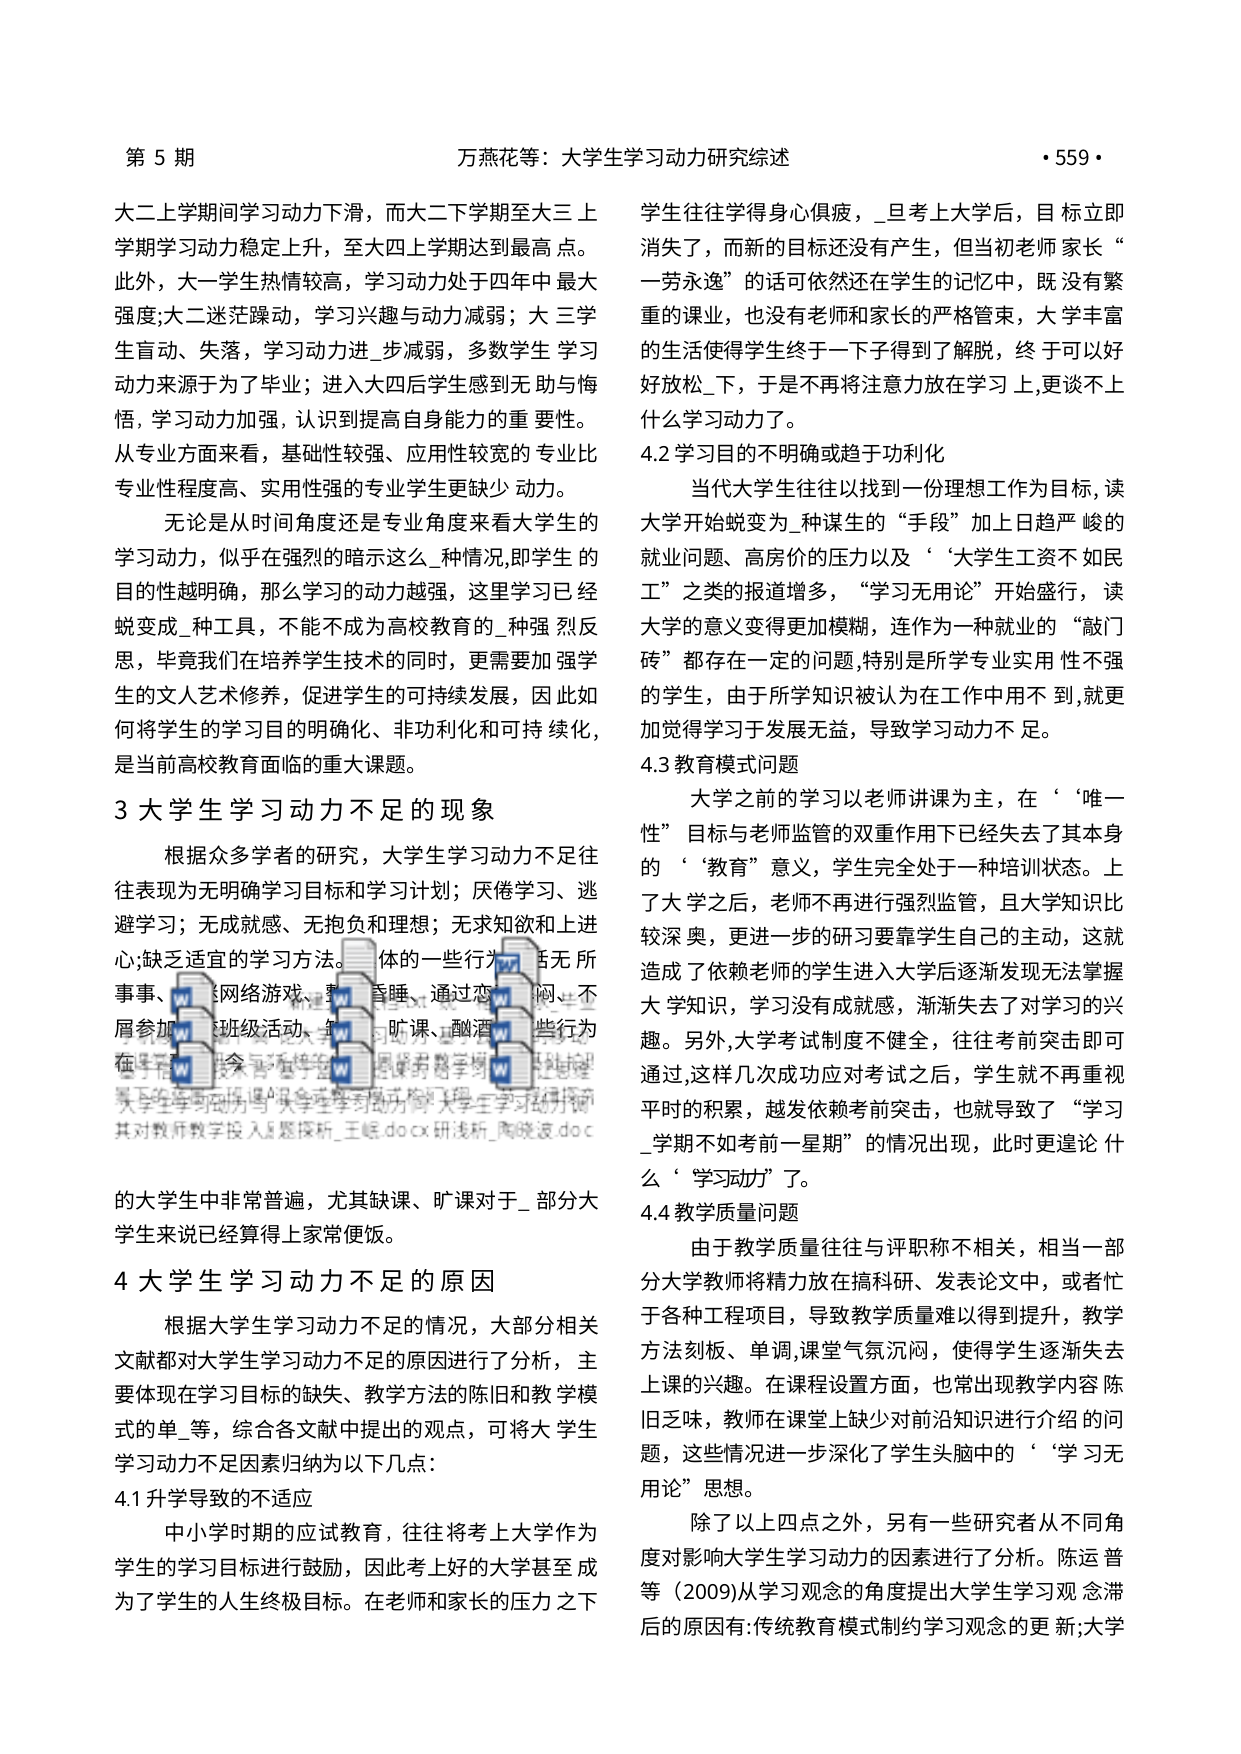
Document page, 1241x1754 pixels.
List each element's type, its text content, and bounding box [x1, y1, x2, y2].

text 无论是从时间角度还是专业角度来看大学生的 学习动力，似乎在强烈的暗示这么_种情况,即学生 的目的性越明确，那么学习的动力越强，这里学习已 经蜕变成_种工具，不能不成为高校教育的_种强 烈反思，毕竟我们在培养学生技术的同时，更需要加 强学生的文人艺术修养，促进学生的可持续发展，因 此如何将学生的学习目的明确化、非功利化和可持 续化,是当前高校教育面临的重大课题。 [114, 503, 599, 779]
text 根据大学生学习动力不足的情况，大部分相关 文献都对大学生学习动力不足的原因进行了分析， 主要体现在学习目标的缺失、教学方法的陈旧和教 学模式的单_等，综合各文献中提出的观点，可将大 学生学习动力不足因素归纳为以下几点： [114, 1306, 599, 1479]
text 大二上学期间学习动力下滑，而大二下学期至大三 上学期学习动力稳定上升，至大四上学期达到最高 点。此外，大一学生热情较高，学习动力处于四年中 最大强度;大二迷茫躁动，学习兴趣与动力减弱；大 三学生盲动、失落，学习动力进_步减弱，多数学生 学习动力来源于为了毕业；进入大四后学生感到无 助与悔悟，学习动力加强，认识到提高自身能力的重 要性。从专业方面来看，基础性较强、应用性较宽的 专业比专业性程度高、实用性强的专业学生更缺少 动力。 [114, 193, 599, 503]
text 大学之前的学习以老师讲课为主，在‘‘唯一性” 目标与老师监管的双重作用下已经失去了其本身的 ‘‘教育”意义，学生完全处于一种培训状态。上了大 学之后，老师不再进行强烈监管，且大学知识比较深 奥，更进一步的研习要靠学生自己的主动，这就造成 了依赖老师的学生进入大学后逐渐发现无法掌握大 学知识，学习没有成就感，渐渐失去了对学习的兴 趣。另外,大学考试制度不健全，往往考前突击即可 通过,这样几次成功应对考试之后，学生就不再重视 平时的积累，越发依赖考前突击，也就导致了 “学习 _学期不如考前一星期”的情况出现，此时更遑论 什么‘‘学习动力”了。 [640, 779, 1125, 1193]
text 4.4教学质量问题 [640, 1193, 1125, 1227]
text 3大学生学习动力不足的现象 [114, 799, 599, 824]
text 4.1升学导致的不适应 [114, 1479, 599, 1513]
text 中小学时期的应试教育，往往将考上大学作为 学生的学习目标进行鼓励，因此考上好的大学甚至 成为了学生的人生终极目标。在老师和家长的压力 之下，学生往往学得身心俱疲，_旦考上大学后，目 标立即消失了，而新的目标还没有产生，但当初老师 家长“ 一劳永逸”的话可依然还在学生的记忆中，既 没有繁重的课业，也没有老师和家长的严格管束，大 学丰富的生活使得学生终于一下子得到了解脱，终 于可以好好放松_下，于是不再将注意力放在学习 上,更谈不上什么学习动力了。 [114, 1513, 599, 1617]
text 根据众多学者的研究，大学生学习动力不足往 往表现为无明确学习目标和学习计划；厌倦学习、逃 避学习；无成就感、无抱负和理想；无求知欲和上进 心;缺乏适宜的学习方法。具体的一些行为包括无 所事事、沉迷网络游戏、整日昏睡、通过恋爱解闷、不 屑参加学校班级活动、缺课、旷课、酗酒。这些行为 在现今的大学生中非常普遍，尤其缺课、旷课对于_ 部分大学生来说已经算得上家常便饭。 [114, 836, 599, 1250]
text 当代大学生往往以找到一份理想工作为目标, 读大学开始蜕变为_种谋生的“手段”加上日趋严 峻的就业问题、高房价的压力以及‘‘大学生工资不 如民工”之类的报道增多，“学习无用论”开始盛行， 读大学的意义变得更加模糊，连作为一种就业的 “敲门砖”都存在一定的问题,特别是所学专业实用 性不强的学生，由于所学知识被认为在工作中用不 到,就更加觉得学习于发展无益，导致学习动力不 足。 [640, 469, 1125, 745]
text 中小学时期的应试教育，往往将考上大学作为 学生的学习目标进行鼓励，因此考上好的大学甚至 成为了学生的人生终极目标。在老师和家长的压力 之下，学生往往学得身心俱疲，_旦考上大学后，目 标立即消失了，而新的目标还没有产生，但当初老师 家长“ 一劳永逸”的话可依然还在学生的记忆中，既 没有繁重的课业，也没有老师和家长的严格管束，大 学丰富的生活使得学生终于一下子得到了解脱，终 于可以好好放松_下，于是不再将注意力放在学习 上,更谈不上什么学习动力了。 [640, 193, 1125, 434]
text 4大学生学习动力不足的原因 [114, 1270, 599, 1295]
text 4.3教育模式问题 [640, 745, 1125, 779]
text 由于教学质量往往与评职称不相关，相当一部 分大学教师将精力放在搞科研、发表论文中，或者忙 于各种工程项目，导致教学质量难以得到提升，教学 方法刻板、单调,课堂气氛沉闷，使得学生逐渐失去 上课的兴趣。在课程设置方面，也常出现教学内容 陈旧乏味，教师在课堂上缺少对前沿知识进行介绍 的问题，这些情况进一步深化了学生头脑中的‘‘学 习无用论”思想。 [640, 1227, 1125, 1503]
text 4.2学习目的不明确或趋于功利化 [640, 434, 1125, 469]
